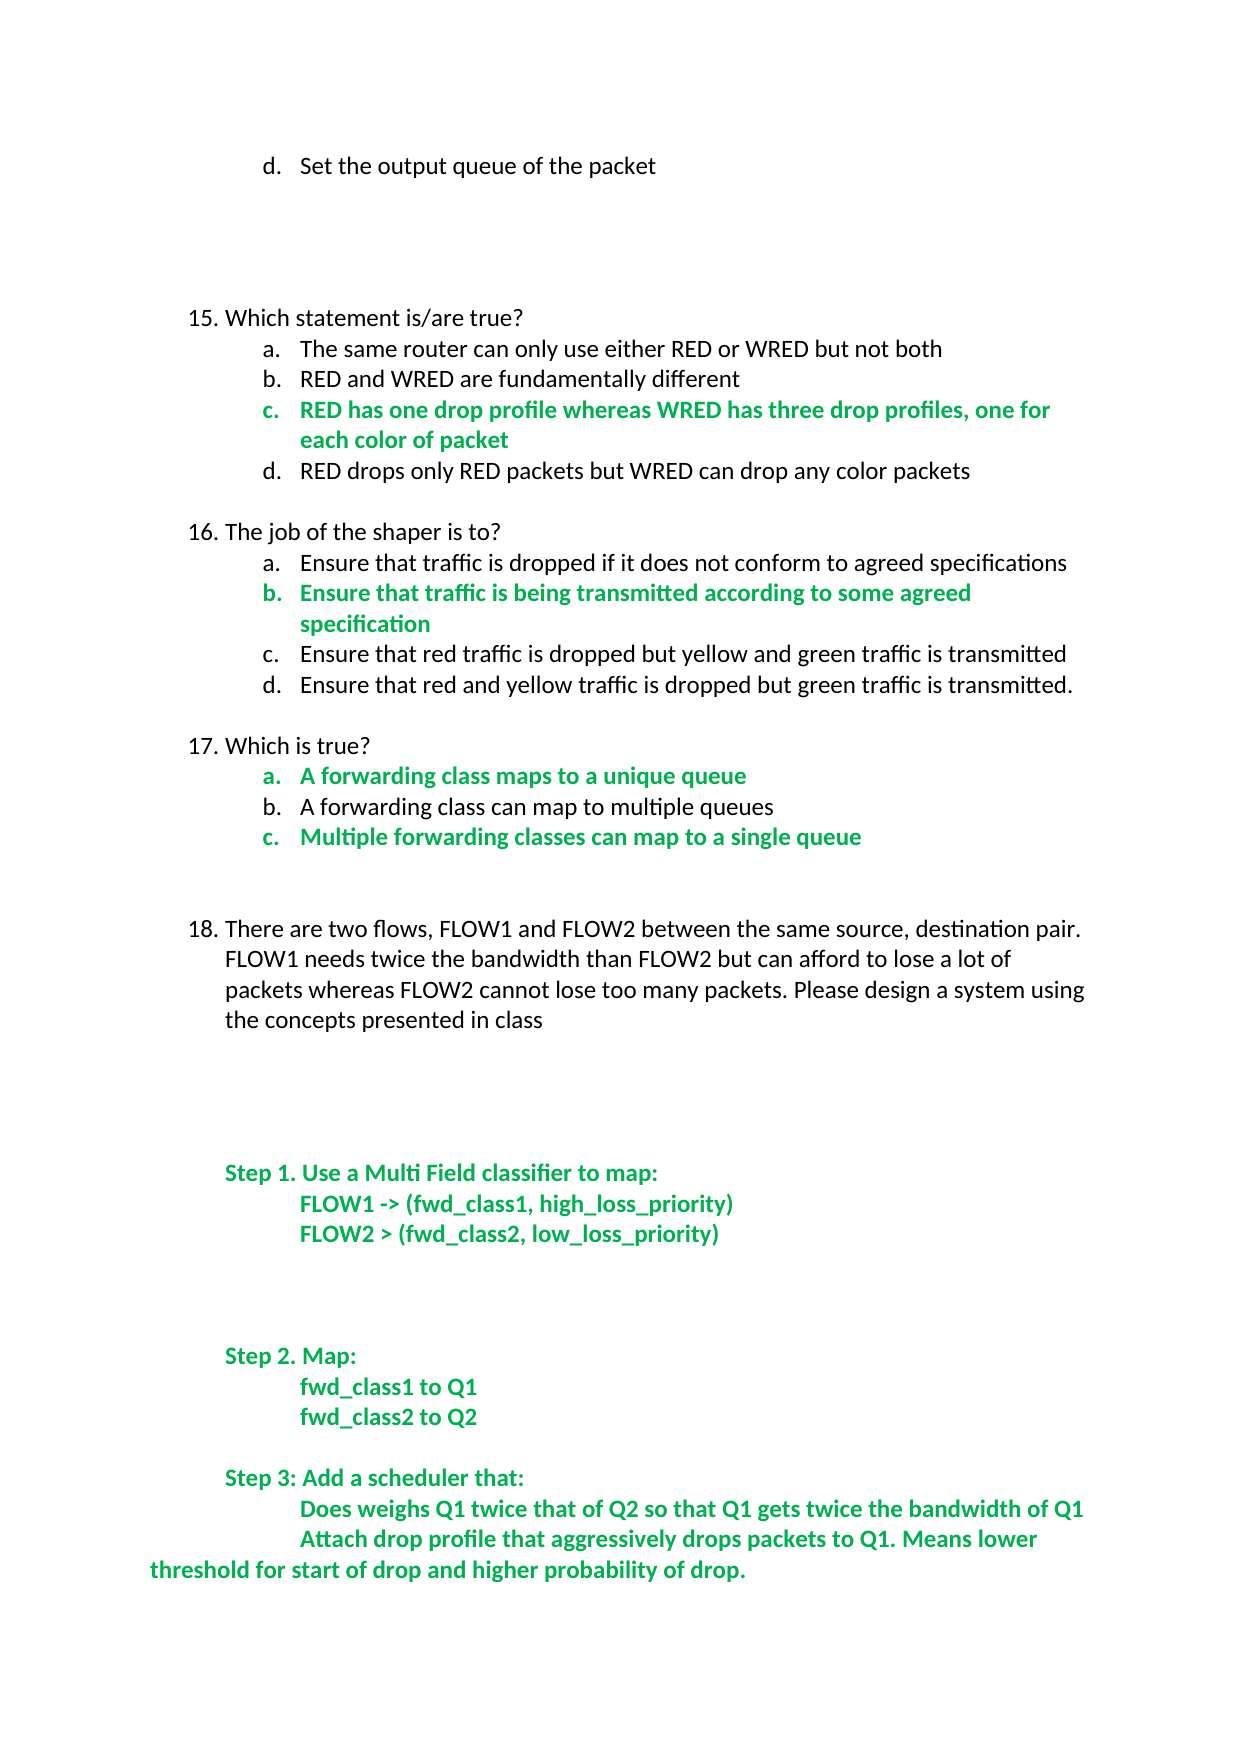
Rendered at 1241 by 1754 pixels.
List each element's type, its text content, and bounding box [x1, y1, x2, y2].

list A forwarding class maps to a unique queue [262, 760, 1090, 791]
list Which is true? [187, 730, 1090, 760]
text Does weighs Q1 twice that of Q2 so that Q1 gets twice the bandwidth of Q1 [150, 1493, 1090, 1523]
list RED and WRED are fundamentally different [262, 364, 1090, 394]
text Step 3: Add a scheduler that: [150, 1462, 1090, 1493]
list Ensure that traffic is being transmitted according to some agreed specification [262, 577, 1090, 638]
text Step 2. Map: [225, 1340, 1090, 1371]
list There are two flows, FLOW1 and FLOW2 between the same source, destination pair. FLOW1 needs twice the bandwidth than FLOW2 but can afford to lose a lot of packets whereas FLOW2 cannot lose too many packets. Please design a system using the concepts presented in class [187, 913, 1090, 1035]
text FLOW2 > (fwd_class2, low_loss_priority) [225, 1218, 1090, 1249]
text FLOW1 -> (fwd_class1, high_loss_priority) [225, 1188, 1090, 1218]
list Ensure that red and yellow traffic is dropped but green traffic is transmitted. [262, 669, 1090, 699]
list RED drops only RED packets but WRED can drop any color packets [262, 455, 1090, 486]
list Set the output queue of the packet [262, 150, 1090, 211]
list A forwarding class can map to multiple queues [262, 791, 1090, 821]
list Ensure that traffic is dropped if it does not conform to agreed specifications [262, 547, 1090, 577]
list Ensure that red traffic is dropped but yellow and green traffic is transmitted [262, 638, 1090, 669]
text fwd_class1 to Q1 [225, 1371, 1090, 1401]
list The job of the shaper is to? [187, 516, 1090, 547]
list The same router can only use either RED or WRED but not both [262, 333, 1090, 364]
list Multiple forwarding classes can map to a single queue [262, 821, 1090, 882]
text Attach drop profile that aggressively drops packets to Q1. Means lower threshold for start of drop and higher probability of drop. [150, 1523, 1090, 1584]
list Which statement is/are true? [187, 303, 1090, 333]
text Step 1. Use a Multi Field classifier to map: [225, 1157, 1090, 1188]
text fwd_class2 to Q2 [225, 1401, 1090, 1432]
list RED has one drop profile whereas WRED has three drop profiles, one for each color of packet [262, 394, 1090, 455]
